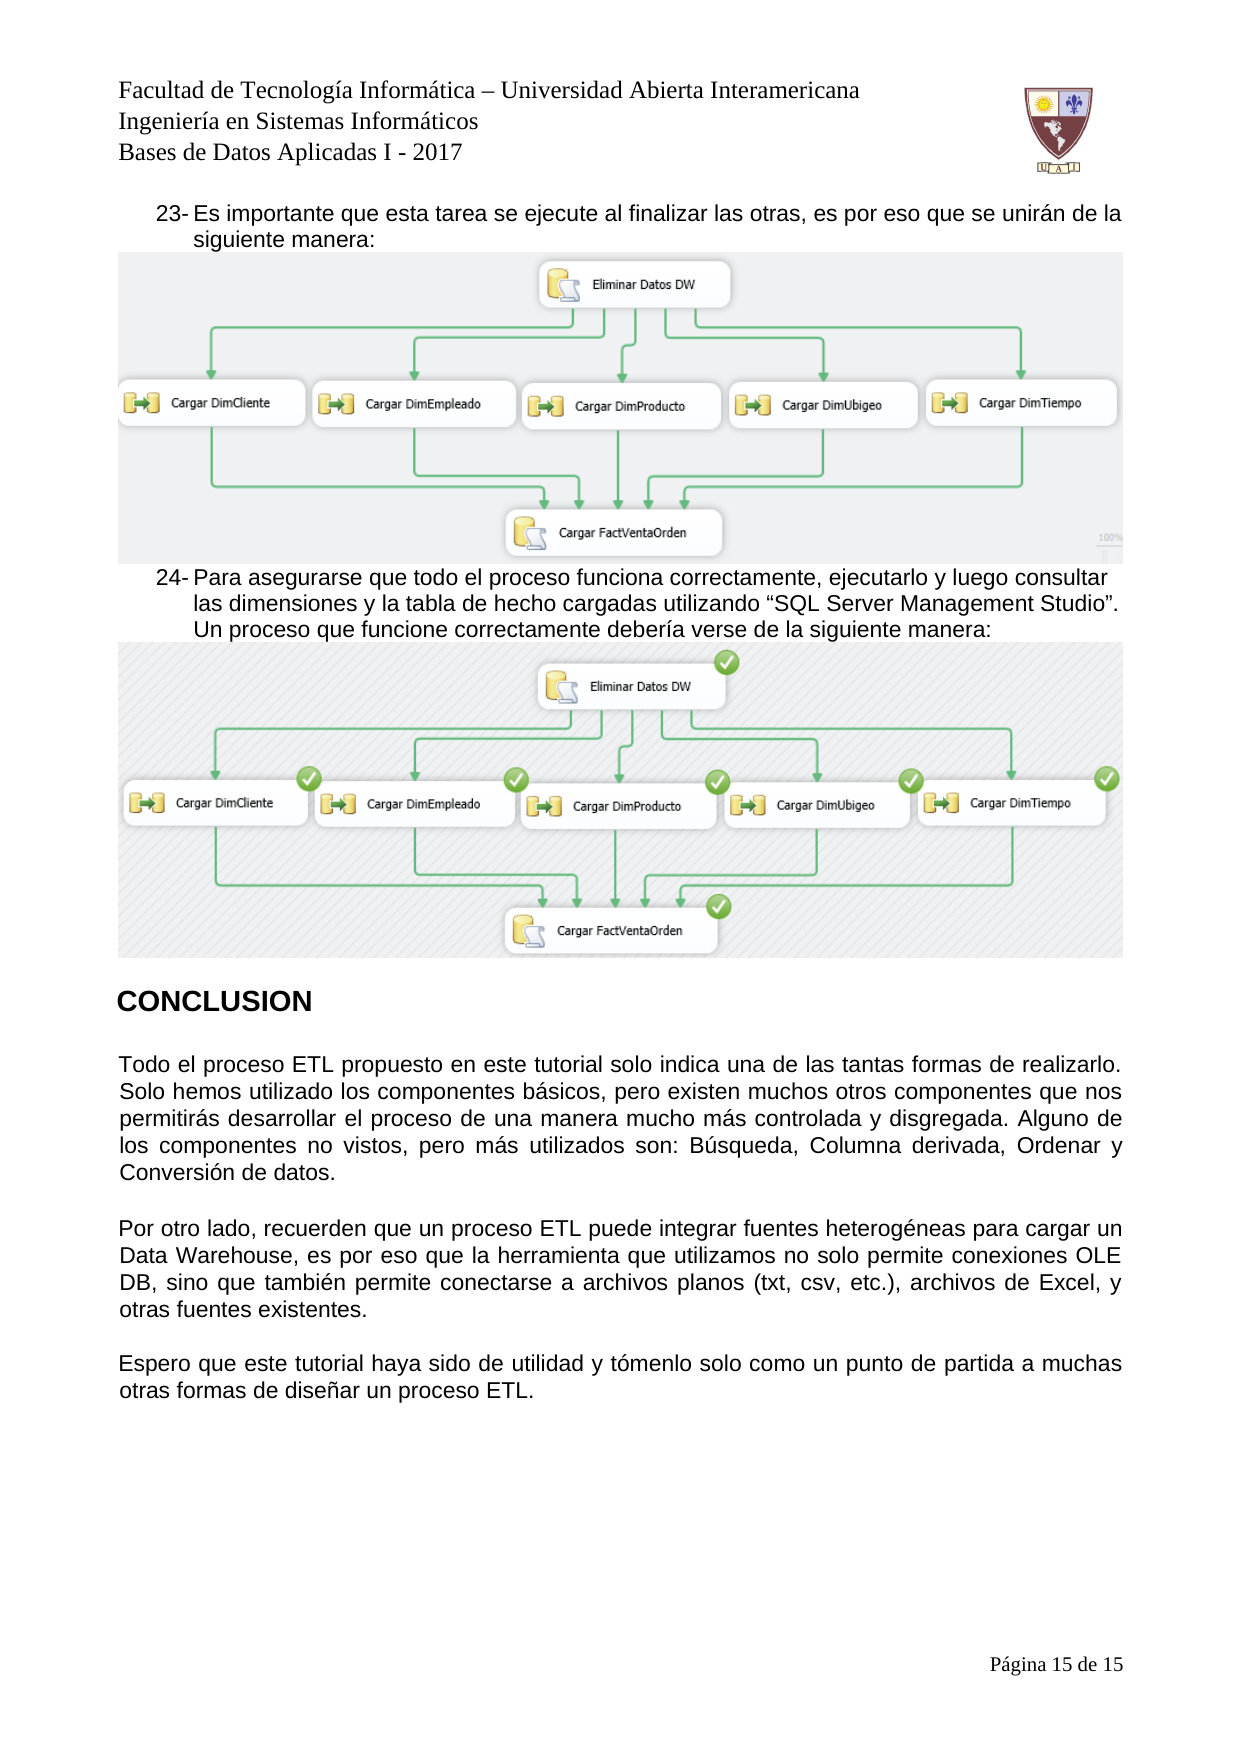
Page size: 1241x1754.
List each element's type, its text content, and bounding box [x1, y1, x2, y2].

list Para asegurarse que todo el proceso funciona correctamente, ejecutarlo y luego consultar las dimensiones y la tabla de hecho cargadas utilizando “SQL Server Management Studio”. [156, 564, 1123, 616]
picture [1009, 81, 1109, 177]
list Es importante que esta tarea se ejecute al finalizar las otras, es por eso que se unirán de la siguiente manera: [156, 199, 1123, 252]
list Un proceso que funcione correctamente debería verse de la siguiente manera: [193, 616, 1123, 642]
text Todo el proceso ETL propuesto en este tutorial solo indica una de las tantas formas de realizarlo. Solo hemos utilizado los componentes básicos, pero existen muchos otros componentes que nos permitirás desarrollar el proceso de una manera mucho más controlada y disgregada. Alguno de los componentes no vistos, pero más utilizados son: Búsqueda, Columna derivada, Ordenar y Conversión de datos. [118, 1051, 1123, 1185]
picture [118, 642, 1123, 958]
text Espero que este tutorial haya sido de utilidad y tómenlo solo como un punto de partida a muchas otras formas de diseñar un proceso ETL. [118, 1350, 1123, 1403]
text Por otro lado, recuerden que un proceso ETL puede integrar fuentes heterogéneas para cargar un Data Warehouse, es por eso que la herramienta que utilizamos no solo permite conexiones OLE DB, sino que también permite conectarse a archivos planos (txt, csv, etc.), archivos de Excel, y otras fuentes existentes. [118, 1215, 1123, 1322]
picture [118, 252, 1123, 564]
subtitle CONCLUSION [116, 984, 1123, 1018]
